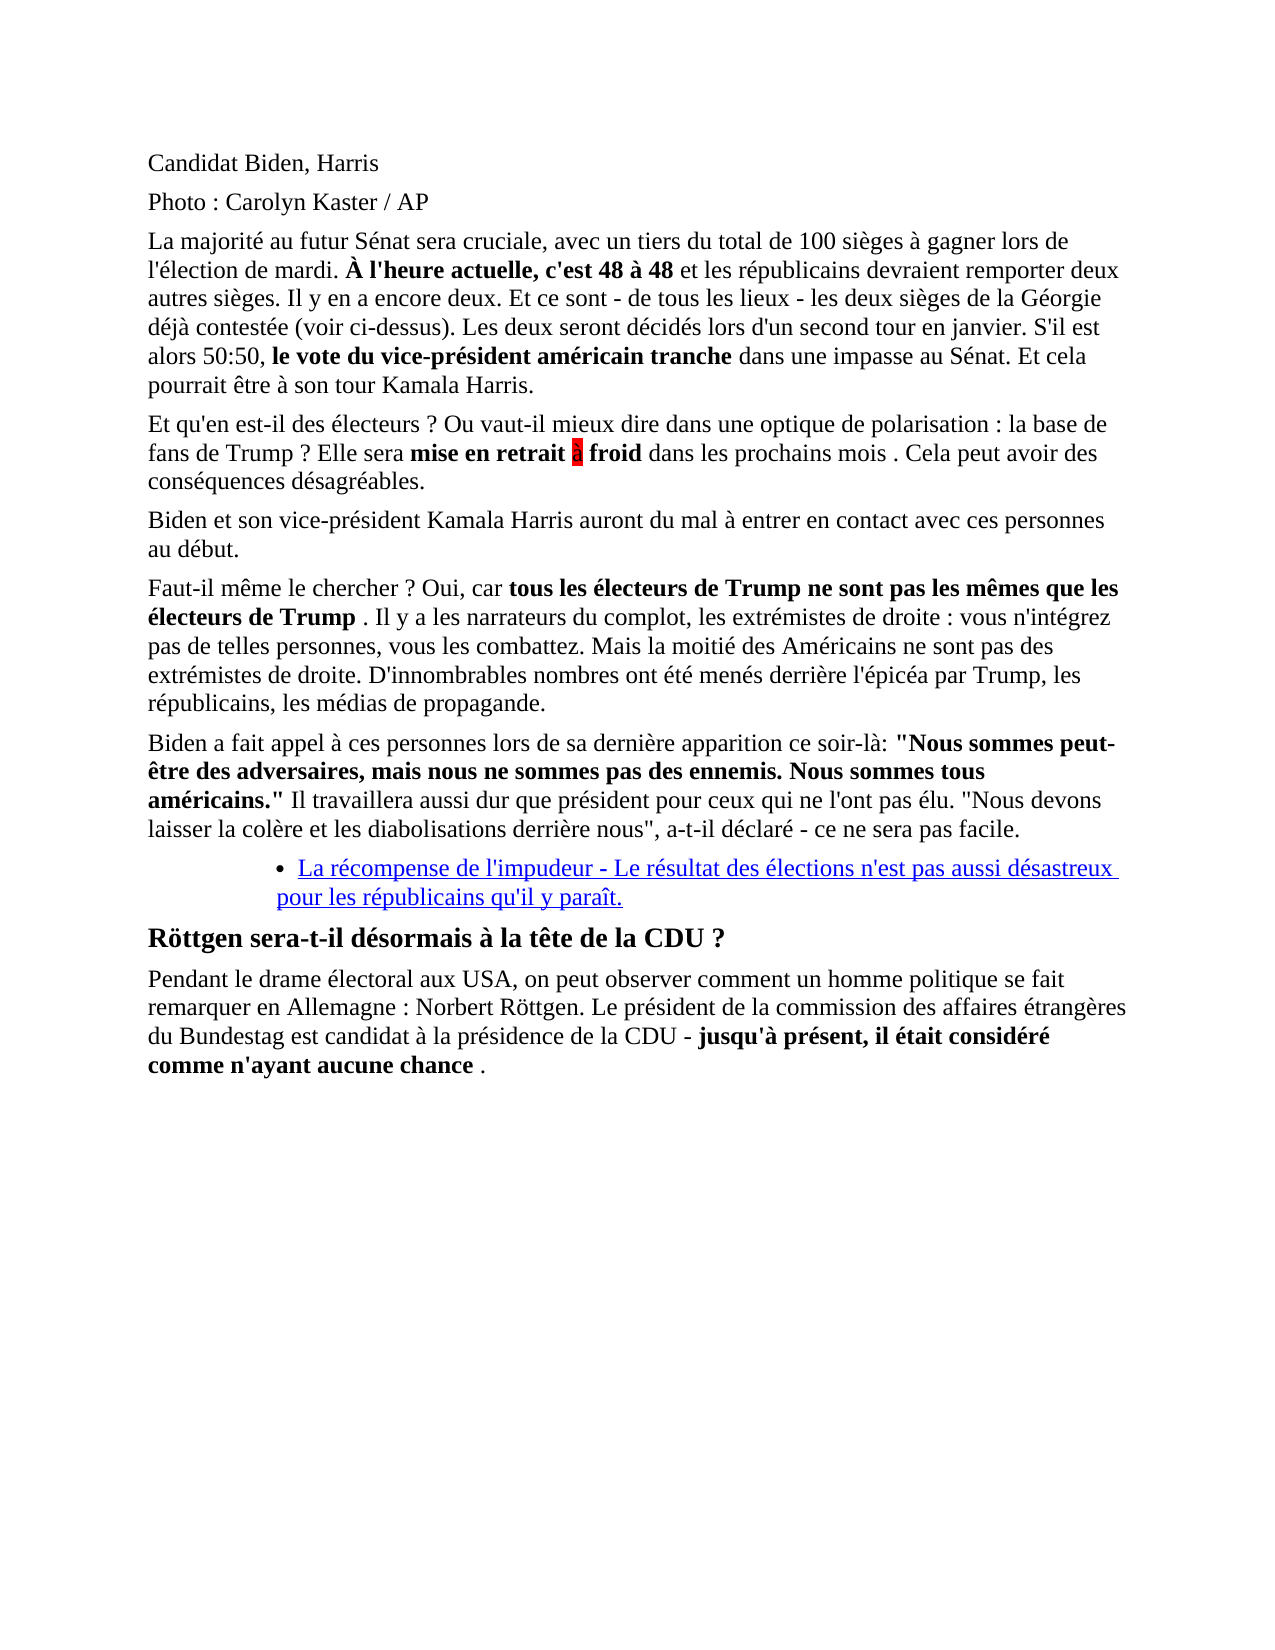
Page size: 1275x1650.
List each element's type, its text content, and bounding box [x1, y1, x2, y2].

text Faut-il même le chercher ? Oui, car tous les électeurs de Trump ne sont pas les mêmes que les électeurs de Trump . Il y a les narrateurs du complot, les extrémistes de droite : vous n'intégrez pas de telles personnes, vous les combattez. Mais la moitié des Américains ne sont pas des extrémistes de droite. D'innombrables nombres ont été menés derrière l'épicéa par Trump, les républicains, les médias de propagande. [148, 573, 1127, 717]
text Pendant le drame électoral aux USA, on peut observer comment un homme politique se fait remarquer en Allemagne : Norbert Röttgen. Le président de la commission des affaires étrangères du Bundestag est candidat à la présidence de la CDU - jusqu'à présent, il était considéré comme n'ayant aucune chance . [148, 964, 1127, 1079]
list La récompense de l'impudeur - Le résultat des élections n'est pas aussi désastreux pour les républicains qu'il y paraît. [276, 853, 1127, 911]
text La majorité au futur Sénat sera cruciale, avec un tiers du total de 100 sièges à gagner lors de l'élection de mardi. À l'heure actuelle, c'est 48 à 48 et les républicains devraient remporter deux autres sièges. Il y en a encore deux. Et ce sont - de tous les lieux - les deux sièges de la Géorgie déjà contestée (voir ci-dessus). Les deux seront décidés lors d'un second tour en janvier. S'il est alors 50:50, le vote du vice-président américain tranche dans une impasse au Sénat. Et cela pourrait être à son tour Kamala Harris. [148, 226, 1127, 398]
text Röttgen sera-t-il désormais à la tête de la CDU ? [148, 921, 1127, 953]
text Photo : Carolyn Kaster / AP [148, 187, 1127, 216]
text Biden et son vice-président Kamala Harris auront du mal à entrer en contact avec ces personnes au début. [148, 506, 1127, 563]
text Candidat Biden, Harris [148, 148, 1127, 176]
text Biden a fait appel à ces personnes lors de sa dernière apparition ce soir-là: "Nous sommes peut-être des adversaires, mais nous ne sommes pas des ennemis. Nous sommes tous américains." Il travaillera aussi dur que président pour ceux qui ne l'ont pas élu. "Nous devons laisser la colère et les diabolisations derrière nous", a-t-il déclaré - ce ne sera pas facile. [148, 728, 1127, 843]
text Et qu'en est-il des électeurs ? Ou vaut-il mieux dire dans une optique de polarisation : la base de fans de Trump ? Elle sera mise en retrait à froid dans les prochains mois . Cela peut avoir des conséquences désagréables. [148, 409, 1127, 495]
